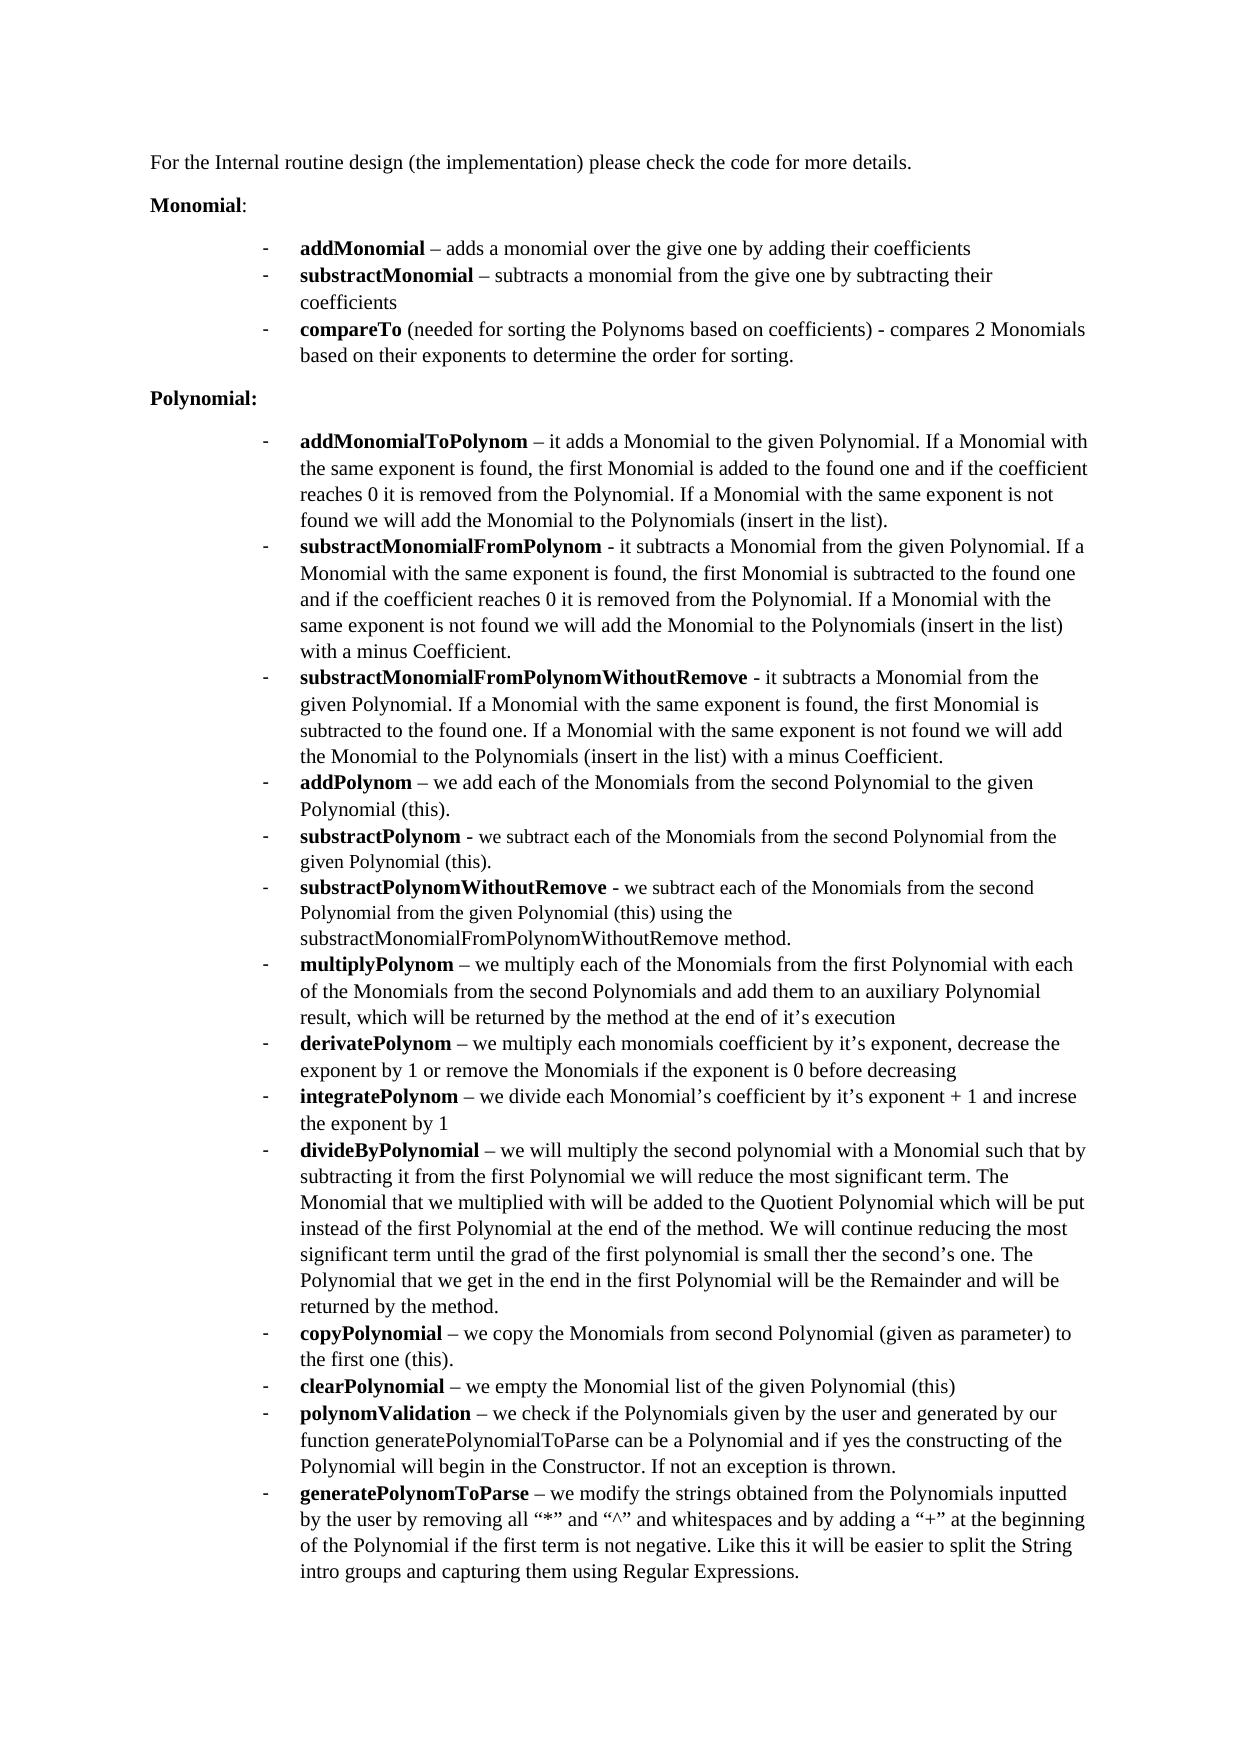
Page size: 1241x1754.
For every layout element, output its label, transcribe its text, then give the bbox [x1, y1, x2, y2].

text Polynomial: [150, 386, 1090, 410]
list addPolynom – we add each of the Monomials from the second Polynomial to the given Polynomial (this). [262, 769, 1090, 821]
list copyPolynomial – we copy the Monomials from second Polynomial (given as parameter) to the first one (this). [262, 1320, 1090, 1371]
list multiplyPolynom – we multiply each of the Monomials from the first Polynomial with each of the Monomials from the second Polynomials and add them to an auxiliary Polynomial result, which will be returned by the method at the end of it’s execution [262, 951, 1090, 1029]
list polynomValidation – we check if the Polynomials given by the user and generated by our function generatePolynomialToParse can be a Polynomial and if yes the constructing of the Polynomial will begin in the Constructor. If not an exception is thrown. [262, 1401, 1090, 1478]
list generatePolynomToParse – we modify the strings obtained from the Polynomials inputted by the user by removing all “*” and “^” and whitespaces and by adding a “+” at the beginning of the Polynomial if the first term is not negative. Like this it will be easier to split the String intro groups and capturing them using Regular Expressions. [262, 1480, 1090, 1583]
list substractMonomialFromPolynom - it subtracts a Monomial from the given Polynomial. If a Monomial with the same exponent is found, the first Monomial is subtracted to the found one and if the coefficient reaches 0 it is removed from the Polynomial. If a Monomial with the same exponent is not found we will add the Monomial to the Polynomials (insert in the list) with a minus Coefficient. [262, 533, 1090, 663]
list substractPolynomWithoutRemove - we subtract each of the Monomials from the second Polynomial from the given Polynomial (this) using the substractMonomialFromPolynomWithoutRemove method. [262, 874, 1090, 949]
list divideByPolynomial – we will multiply the second polynomial with a Monomial such that by subtracting it from the first Polynomial we will reduce the most significant term. The Monomial that we multiplied with will be added to the Quotient Polynomial which will be put instead of the first Polynomial at the end of the method. We will continue reducing the most significant term until the grad of the first polynomial is small ther the second’s one. The Polynomial that we get in the end in the first Polynomial will be the Remainder and will be returned by the method. [262, 1137, 1090, 1318]
text Monomial: [150, 193, 1090, 217]
list addMonomialToPolynom – it adds a Monomial to the given Polynomial. If a Monomial with the same exponent is found, the first Monomial is added to the found one and if the coefficient reaches 0 it is removed from the Polynomial. If a Monomial with the same exponent is not found we will add the Monomial to the Polynomials (insert in the list). [262, 428, 1090, 532]
list clearPolynomial – we empty the Monomial list of the given Polynomial (this) [262, 1373, 1090, 1398]
list compareTo (needed for sorting the Polynoms based on coefficients) - compares 2 Monomials based on their exponents to determine the order for sorting. [262, 316, 1090, 367]
list substractMonomial – subtracts a monomial from the give one by subtracting their coefficients [262, 263, 1090, 314]
list integratePolynom – we divide each Monomial’s coefficient by it’s exponent + 1 and increse the exponent by 1 [262, 1084, 1090, 1135]
list substractMonomialFromPolynomWithoutRemove - it subtracts a Monomial from the given Polynomial. If a Monomial with the same exponent is found, the first Monomial is subtracted to the found one. If a Monomial with the same exponent is not found we will add the Monomial to the Polynomials (insert in the list) with a minus Coefficient. [262, 664, 1090, 768]
list derivatePolynom – we multiply each monomials coefficient by it’s exponent, decrease the exponent by 1 or remove the Monomials if the exponent is 0 before decreasing [262, 1031, 1090, 1082]
text For the Internal routine design (the implementation) please check the code for more details. [150, 150, 1090, 174]
list substractPolynom - we subtract each of the Monomials from the second Polynomial from the given Polynomial (this). [262, 823, 1090, 873]
list addMonomial – adds a monomial over the give one by adding their coefficients [262, 235, 1090, 261]
